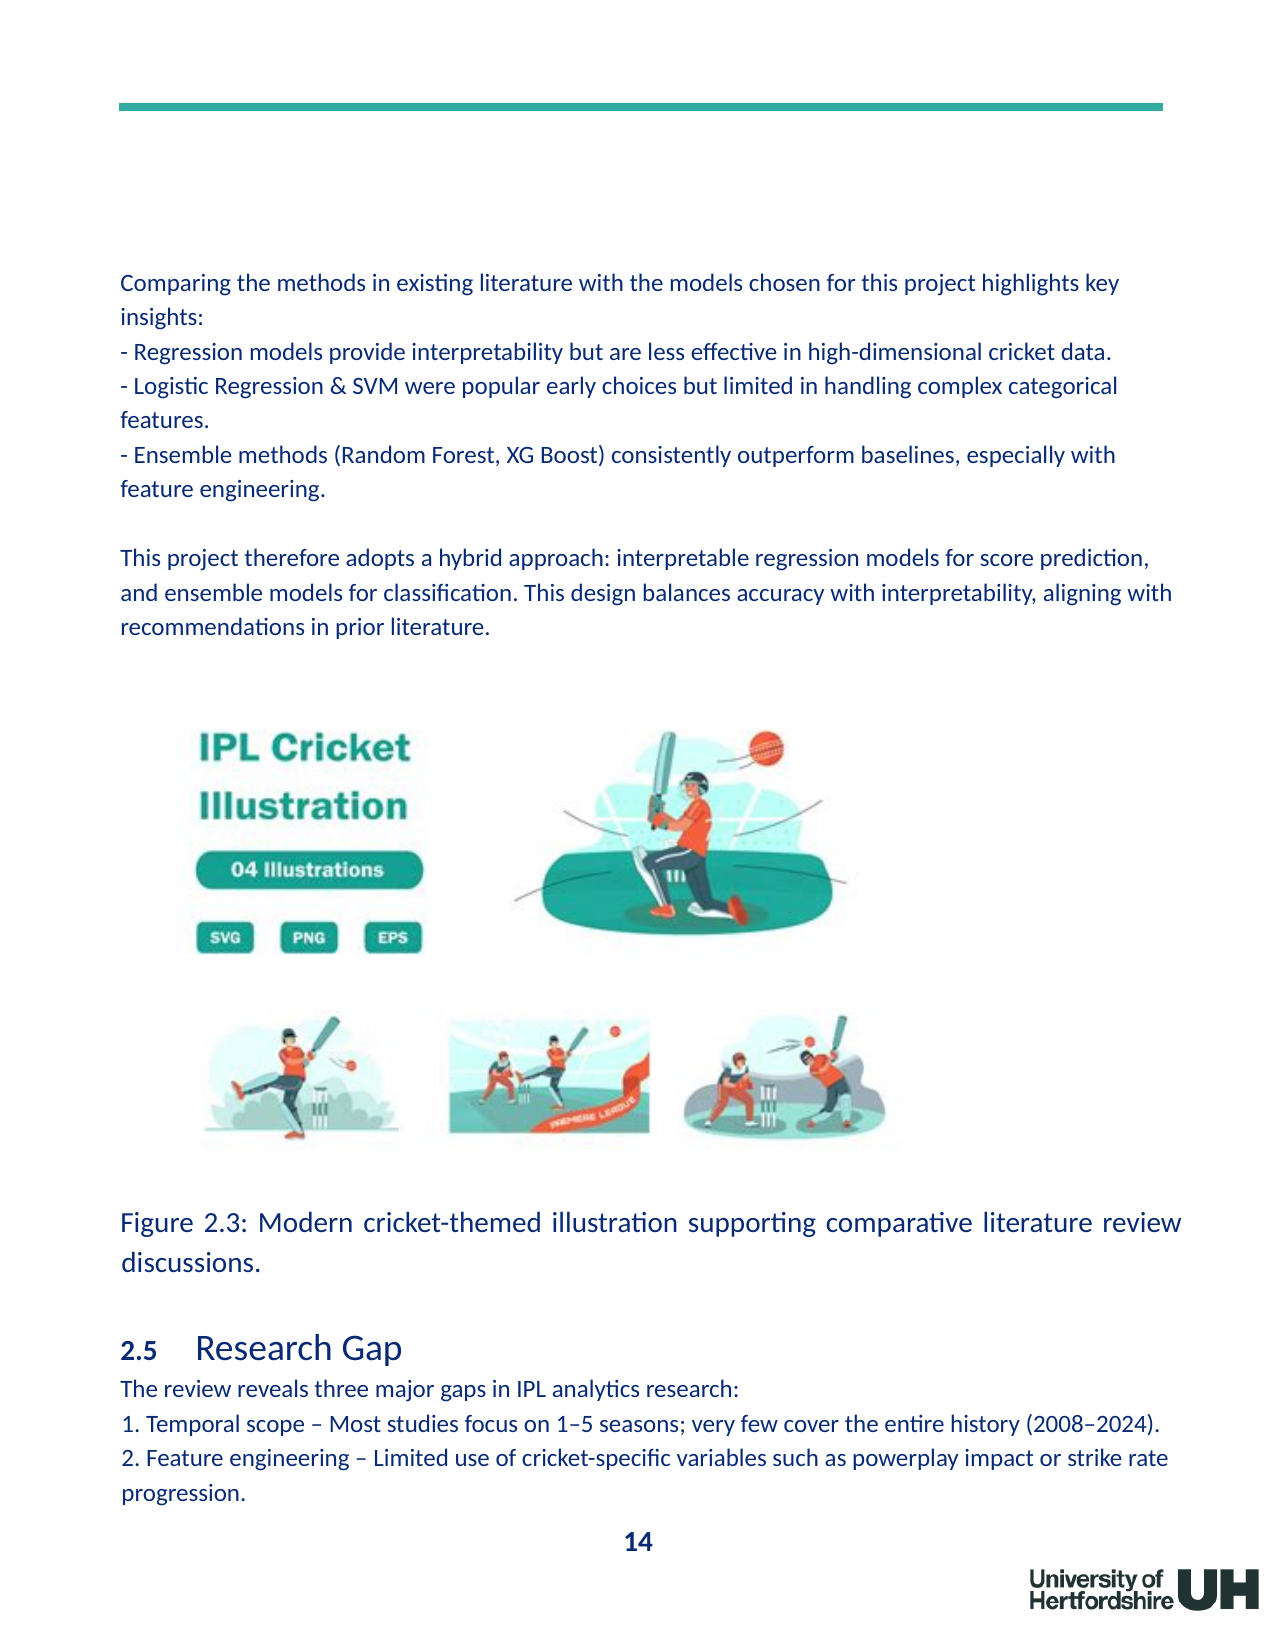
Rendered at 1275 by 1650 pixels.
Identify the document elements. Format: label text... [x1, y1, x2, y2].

picture [120, 647, 945, 1198]
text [120, 1374, 1183, 1508]
subtitle Research Gap [120, 1324, 1183, 1370]
text Comparing the methods in existing literature with the models chosen for this project highlights key insights: - Regression models provide interpretability but are less effective in high-dimensional cricket data. - Logistic Regression & SVM were popular early choices but limited in handling complex categorical features. - Ensemble methods (Random Forest, XG Boost) consistently outperform baselines, especially with feature engineering. This project therefore adopts a hybrid approach: interpretable regression models for score prediction, and ensemble models for classification. This design balances accuracy with interpretability, aligning with recommendations in prior literature. [120, 267, 1183, 642]
text Figure 2.3: Modern cricket-themed illustration supporting comparative literature review discussions. [120, 1204, 1183, 1279]
picture [1020, 1564, 1268, 1615]
